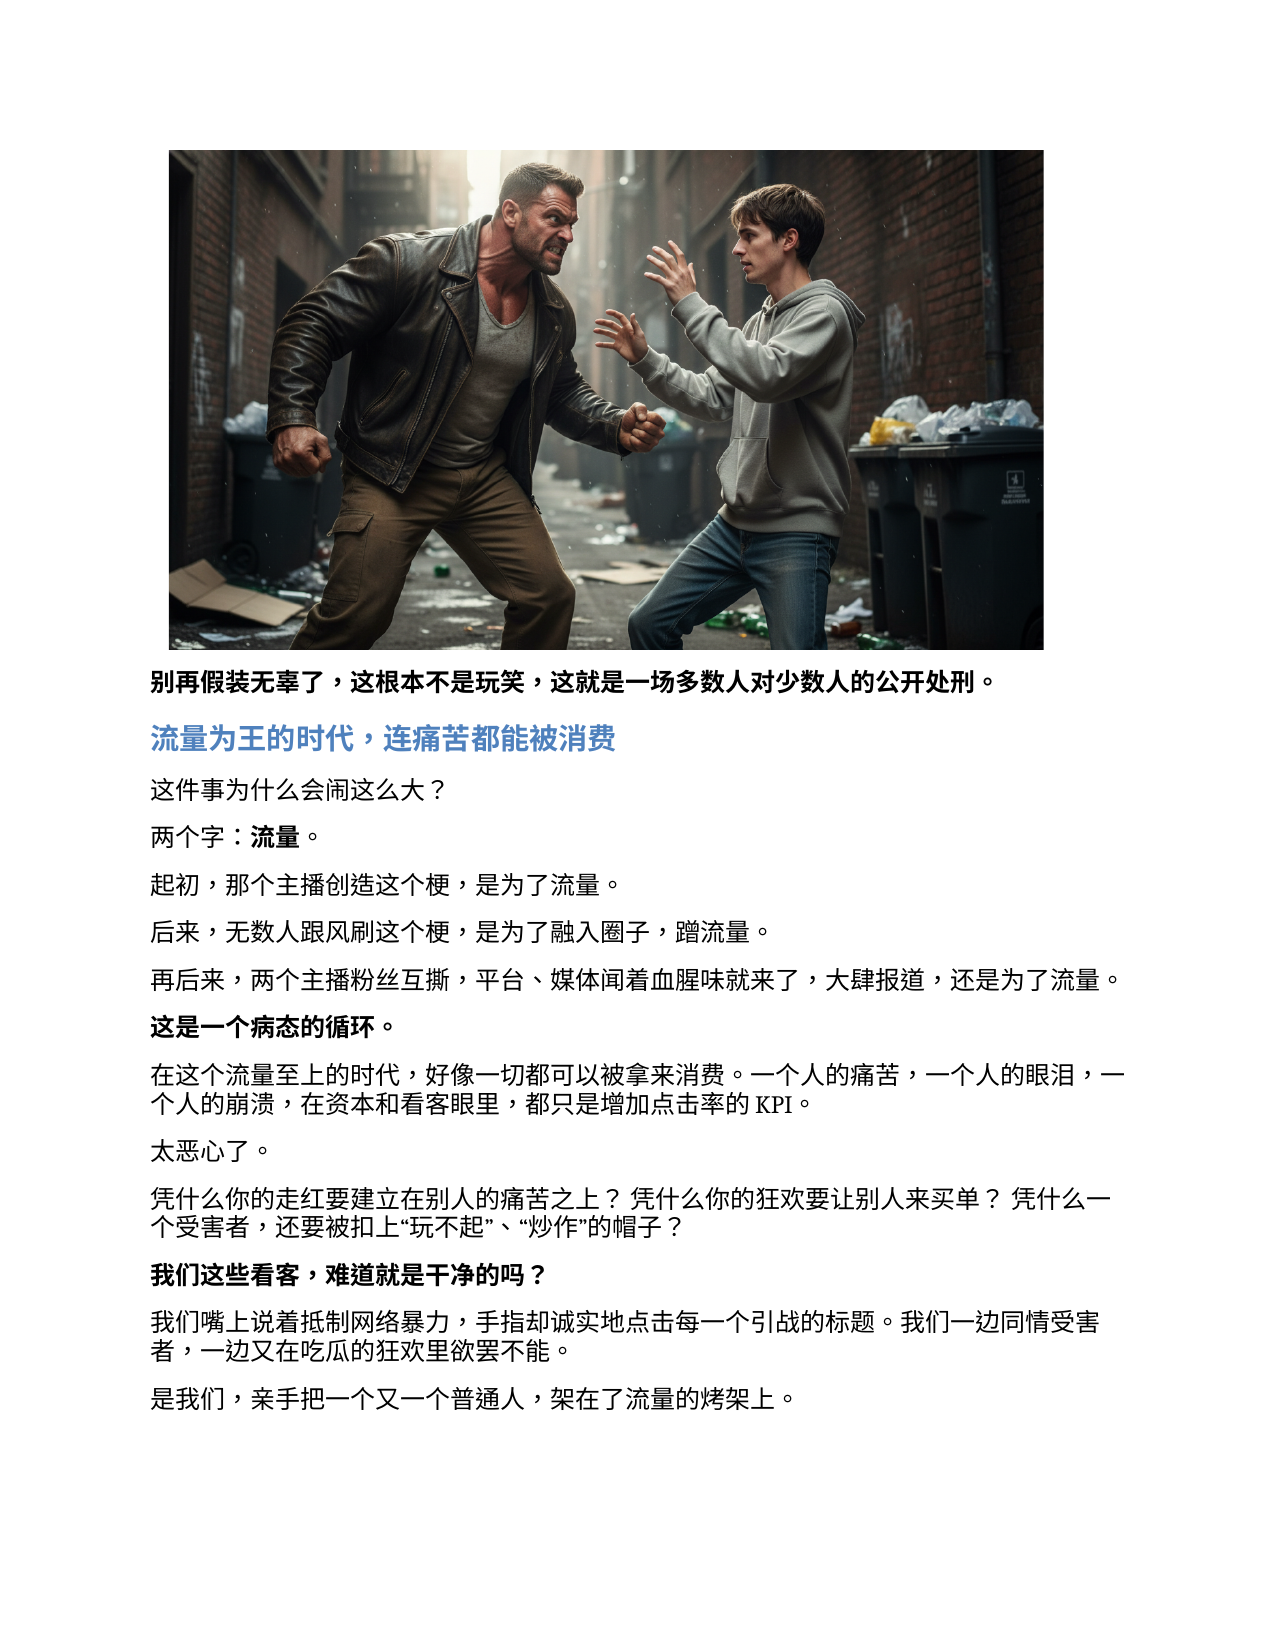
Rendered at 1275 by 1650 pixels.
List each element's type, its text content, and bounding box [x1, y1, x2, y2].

text 这件事为什么会闹这么大？ [150, 777, 1125, 806]
subtitle 流量为王的时代，连痛苦都能被消费 [150, 718, 1125, 758]
text 再后来，两个主播粉丝互撕，平台、媒体闻着血腥味就来了，大肆报道，还是为了流量。 [150, 967, 1125, 996]
text 太恶心了。 [150, 1138, 1125, 1167]
text 后来，无数人跟风刷这个梗，是为了融入圈子，蹭流量。 [150, 919, 1125, 948]
text 这是一个病态的循环。 [150, 1014, 1125, 1043]
picture [168, 150, 1044, 650]
text 凭什么你的走红要建立在别人的痛苦之上？ 凭什么你的狂欢要让别人来买单？ 凭什么一个受害者，还要被扣上“玩不起”、“炒作”的帽子？ [150, 1186, 1125, 1243]
text 我们这些看客，难道就是干净的吗？ [150, 1262, 1125, 1291]
text 别再假装无辜了，这根本不是玩笑，这就是一场多数人对少数人的公开处刑。 [150, 669, 1125, 697]
text 我们嘴上说着抵制网络暴力，手指却诚实地点击每一个引战的标题。我们一边同情受害者，一边又在吃瓜的狂欢里欲罢不能。 [150, 1309, 1125, 1367]
text 两个字：流量。 [150, 824, 1125, 853]
text 在这个流量至上的时代，好像一切都可以被拿来消费。一个人的痛苦，一个人的眼泪，一个人的崩溃，在资本和看客眼里，都只是增加点击率的KPI。 [150, 1062, 1125, 1119]
text 起初，那个主播创造这个梗，是为了流量。 [150, 872, 1125, 901]
text 是我们，亲手把一个又一个普通人，架在了流量的烤架上。 [150, 1386, 1125, 1414]
